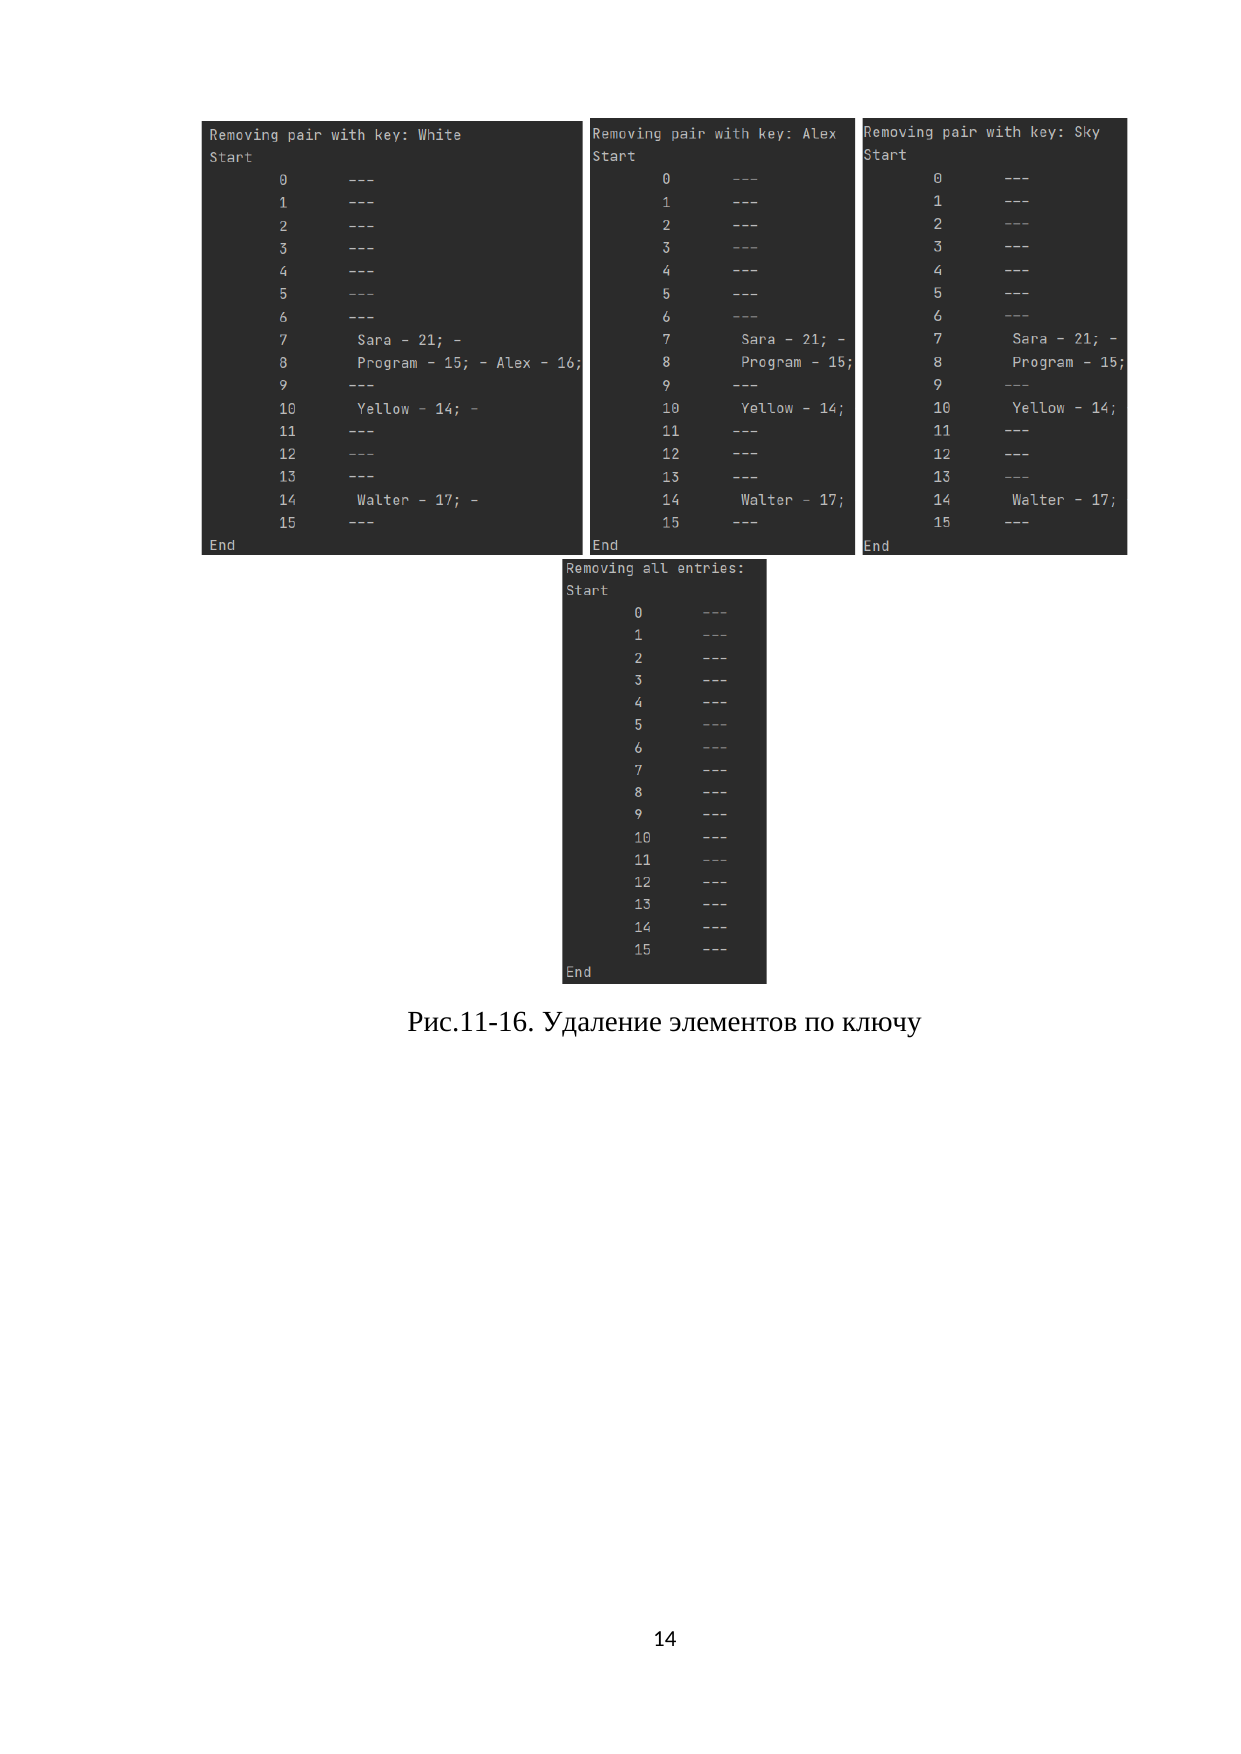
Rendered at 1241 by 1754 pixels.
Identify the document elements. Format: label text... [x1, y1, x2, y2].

list Рис.11-16. Удаление элементов по ключу [177, 1004, 1152, 1038]
picture [590, 118, 855, 555]
picture [201, 121, 583, 555]
picture [562, 559, 767, 984]
picture [862, 118, 1128, 555]
